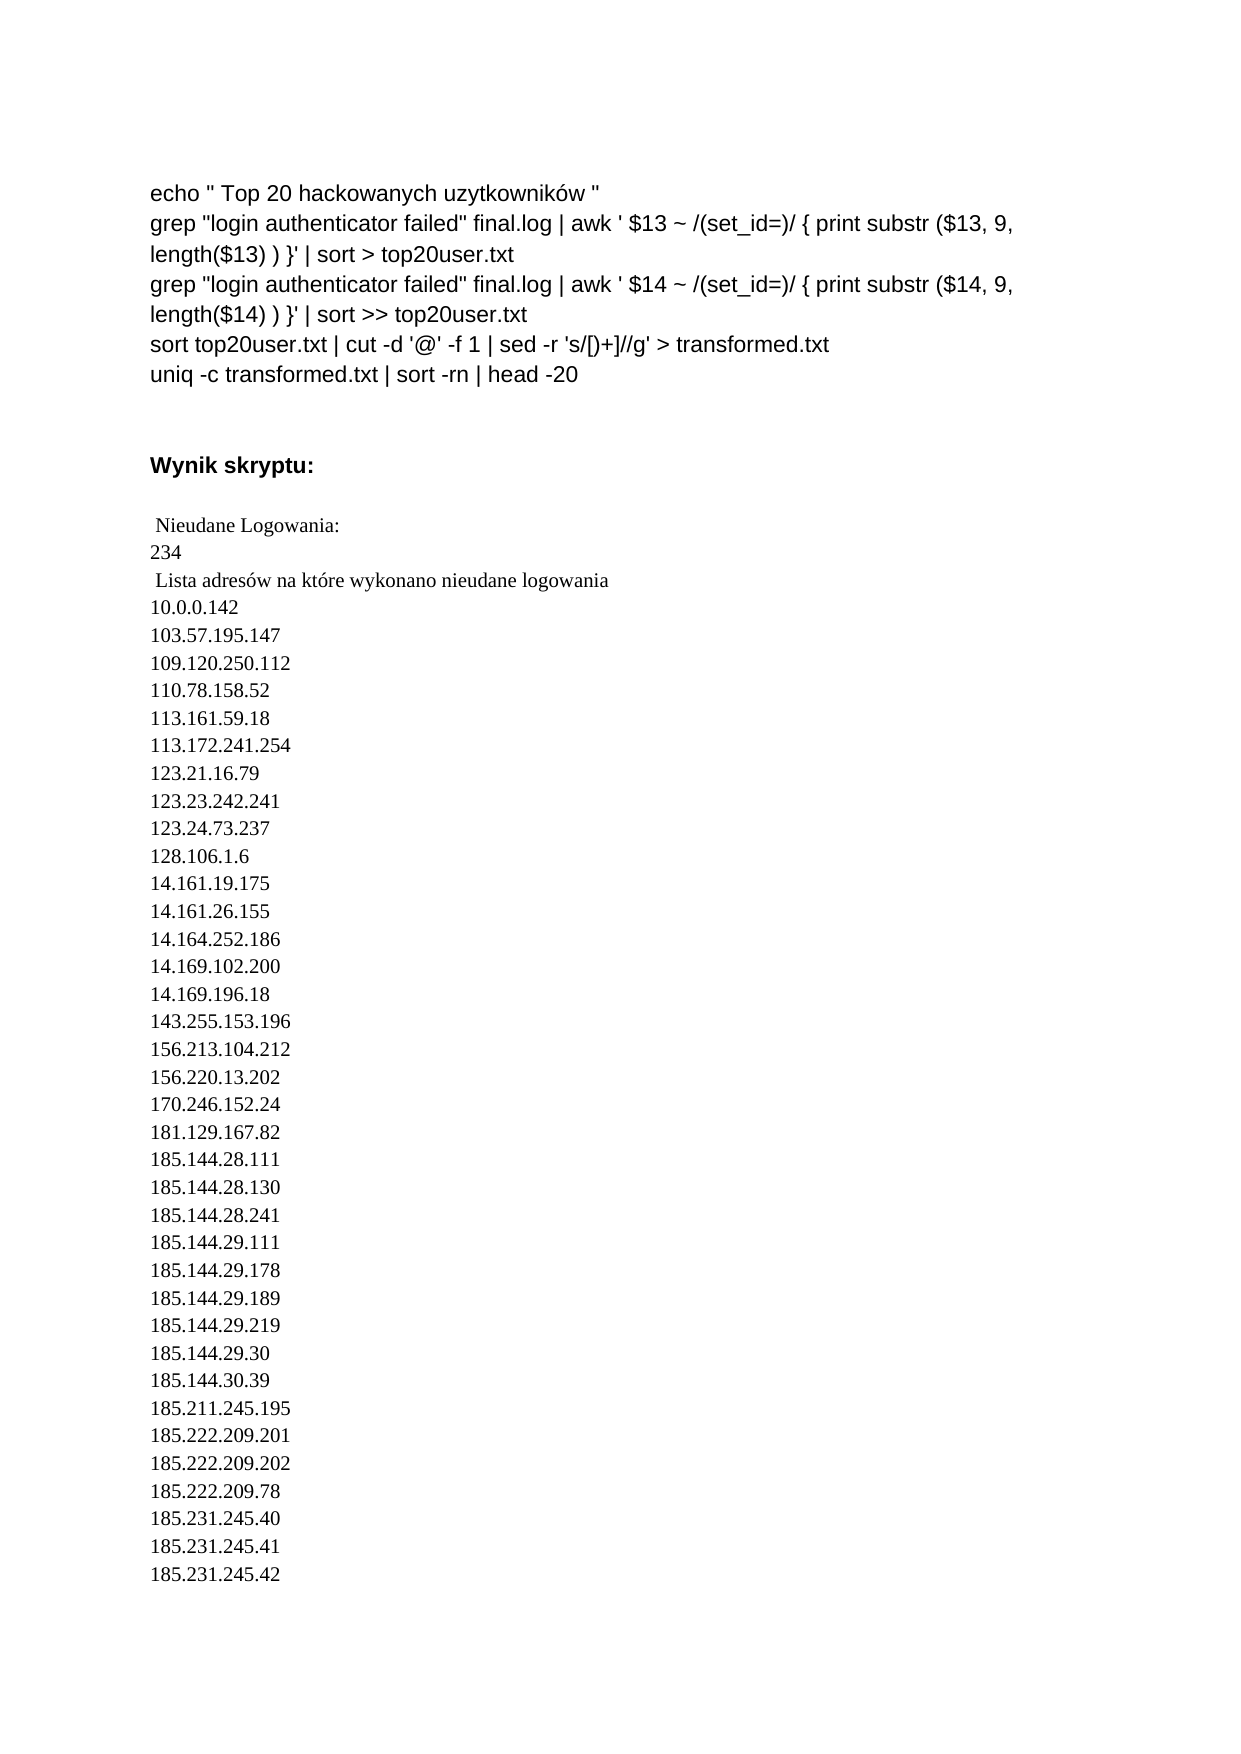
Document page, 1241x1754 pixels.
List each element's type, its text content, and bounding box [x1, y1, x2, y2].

text Nieudane Logowania: [150, 512, 1090, 537]
text 110.78.158.52 [150, 678, 1090, 702]
text 185.222.209.78 [150, 1479, 1090, 1503]
text Lista adresów na które wykonano nieudane logowania [150, 568, 1090, 592]
text 185.144.29.189 [150, 1285, 1090, 1309]
text 123.23.242.241 [150, 788, 1090, 813]
text 10.0.0.142 [150, 595, 1090, 619]
text 185.144.28.111 [150, 1147, 1090, 1171]
text Wynik skryptu: [150, 452, 1090, 478]
text 143.255.153.196 [150, 1009, 1090, 1033]
text 113.161.59.18 [150, 706, 1090, 730]
text 185.144.30.39 [150, 1368, 1090, 1392]
text 181.129.167.82 [150, 1120, 1090, 1144]
text 185.144.28.130 [150, 1175, 1090, 1199]
text 123.21.16.79 [150, 761, 1090, 785]
text 14.161.19.175 [150, 871, 1090, 895]
text grep "login authenticator failed" final.log | awk ' $14 ~ /(set_id=)/ { print substr ($14, 9, length($14) ) }' | sort >> top20user.txt [150, 271, 1090, 327]
text 14.169.102.200 [150, 954, 1090, 978]
text echo " Top 20 hackowanych uzytkowników " [150, 180, 1090, 207]
text 185.231.245.40 [150, 1506, 1090, 1530]
text 185.144.29.178 [150, 1258, 1090, 1282]
text 185.144.28.241 [150, 1203, 1090, 1227]
text 14.169.196.18 [150, 982, 1090, 1006]
text uniq -c transformed.txt | sort -rn | head -20 [150, 361, 1090, 388]
text 156.213.104.212 [150, 1037, 1090, 1061]
text 123.24.73.237 [150, 816, 1090, 840]
text 185.211.245.195 [150, 1396, 1090, 1420]
text 128.106.1.6 [150, 844, 1090, 868]
text 185.222.209.202 [150, 1451, 1090, 1475]
text 14.161.26.155 [150, 899, 1090, 923]
text 185.222.209.201 [150, 1423, 1090, 1447]
text 14.164.252.186 [150, 927, 1090, 951]
text 103.57.195.147 [150, 623, 1090, 647]
text grep "login authenticator failed" final.log | awk ' $13 ~ /(set_id=)/ { print substr ($13, 9, length($13) ) }' | sort > top20user.txt [150, 210, 1090, 267]
text 234 [150, 540, 1090, 564]
text 109.120.250.112 [150, 651, 1090, 674]
text 156.220.13.202 [150, 1064, 1090, 1089]
text 185.231.245.41 [150, 1534, 1090, 1558]
text 185.144.29.219 [150, 1313, 1090, 1337]
text 185.144.29.111 [150, 1230, 1090, 1254]
text 185.144.29.30 [150, 1341, 1090, 1365]
text 185.231.245.42 [150, 1561, 1090, 1586]
text 113.172.241.254 [150, 733, 1090, 757]
text 170.246.152.24 [150, 1092, 1090, 1116]
text sort top20user.txt | cut -d '@' -f 1 | sed -r 's/[)+]//g' > transformed.txt [150, 331, 1090, 358]
